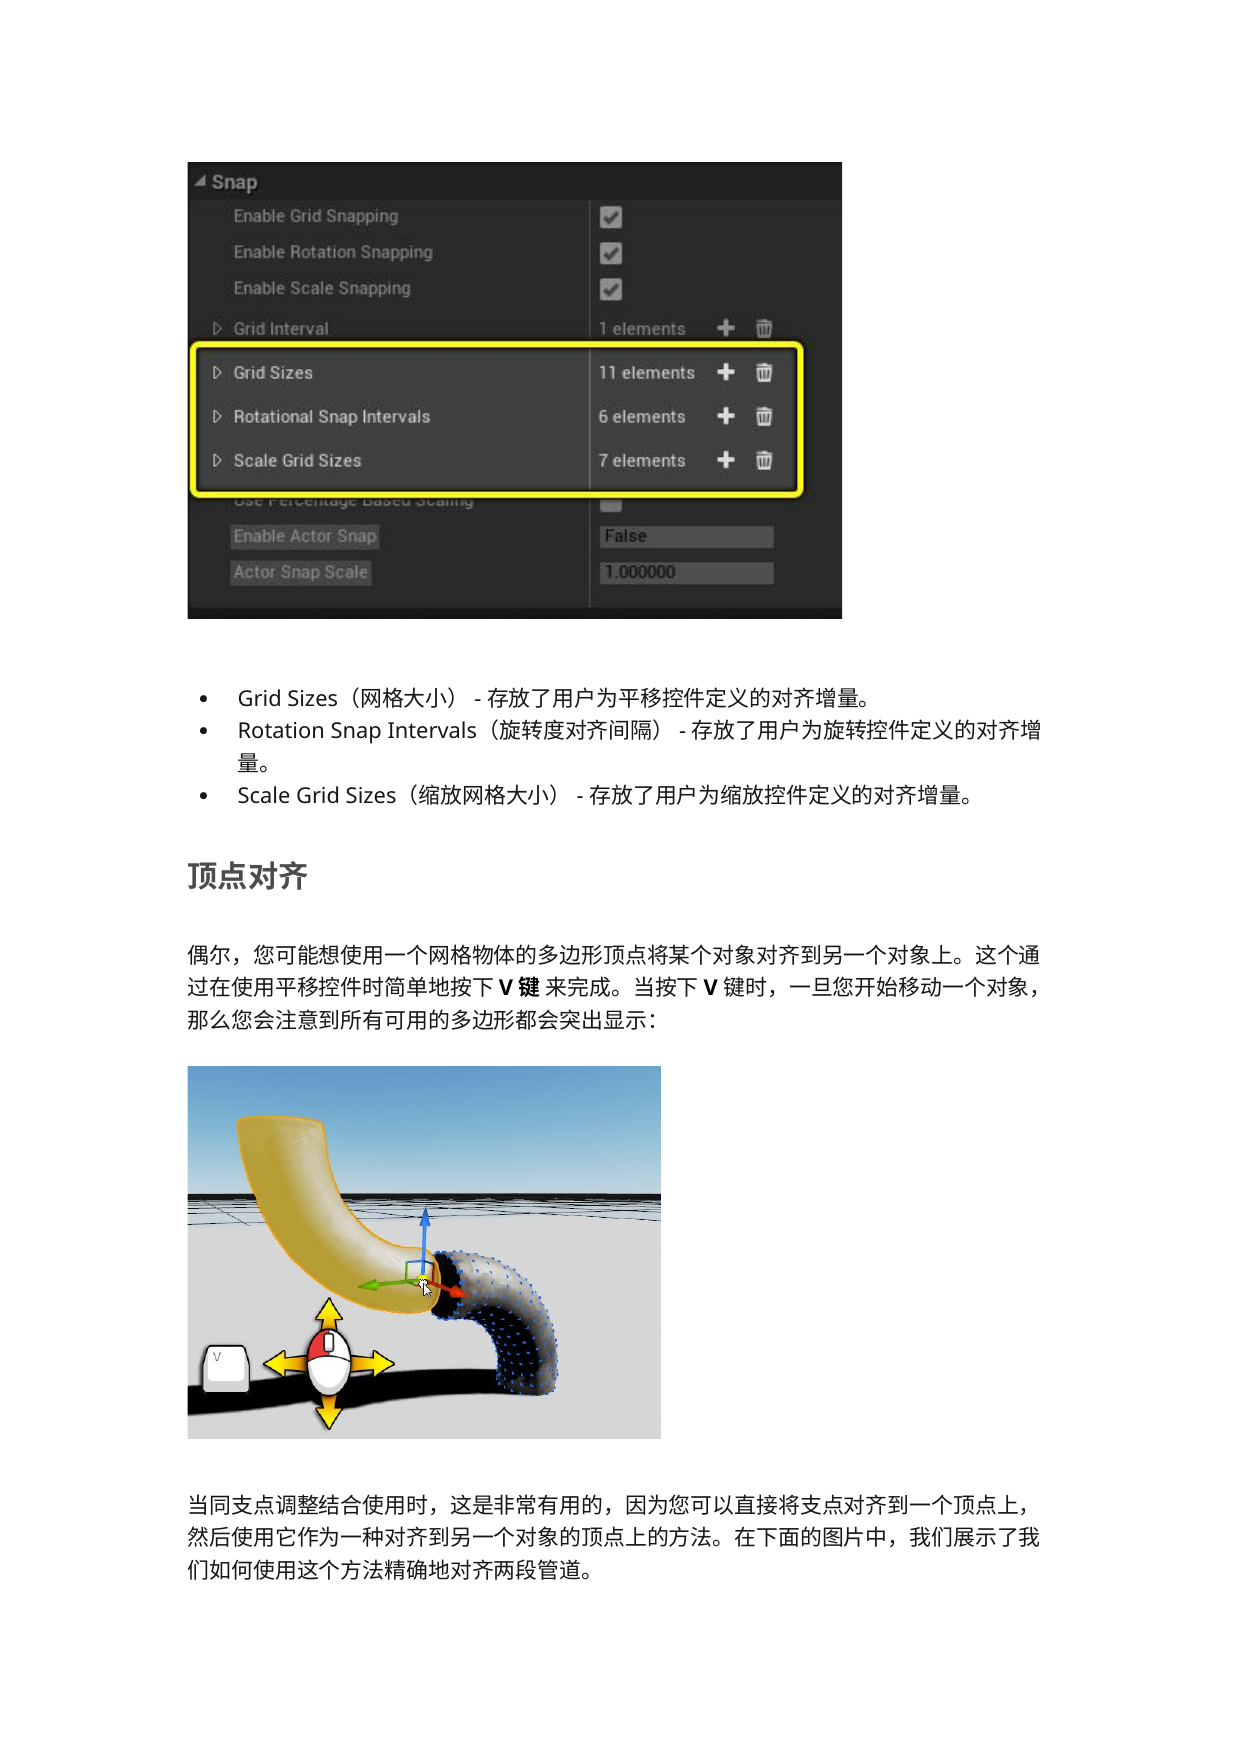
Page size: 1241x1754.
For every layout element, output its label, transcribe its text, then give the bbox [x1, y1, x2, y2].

subtitle 顶点对齐 [187, 842, 1053, 907]
list Grid Sizes（网格大小） - 存放了用户为平移控件定义的对齐增量。 [200, 681, 1053, 713]
list Rotation Snap Intervals（旋转度对齐间隔） - 存放了用户为旋转控件定义的对齐增量。 [200, 713, 1053, 778]
picture [187, 1066, 661, 1439]
list Scale Grid Sizes（缩放网格大小） - 存放了用户为缩放控件定义的对齐增量。 [200, 778, 1053, 811]
picture [187, 162, 843, 619]
text 当同支点调整结合使用时，这是非常有用的，因为您可以直接将支点对齐到一个顶点上，然后使用它作为一种对齐到另一个对象的顶点上的方法。在下面的图片中，我们展示了我们如何使用这个方法精确地对齐两段管道。 [187, 1487, 1053, 1585]
text 偶尔，您可能想使用一个网格物体的多边形顶点将某个对象对齐到另一个对象上。这个通过在使用平移控件时简单地按下 V 键 来完成。当按下 V 键时，一旦您开始移动一个对象，那么您会注意到所有可用的多边形都会突出显示： [187, 937, 1053, 1035]
